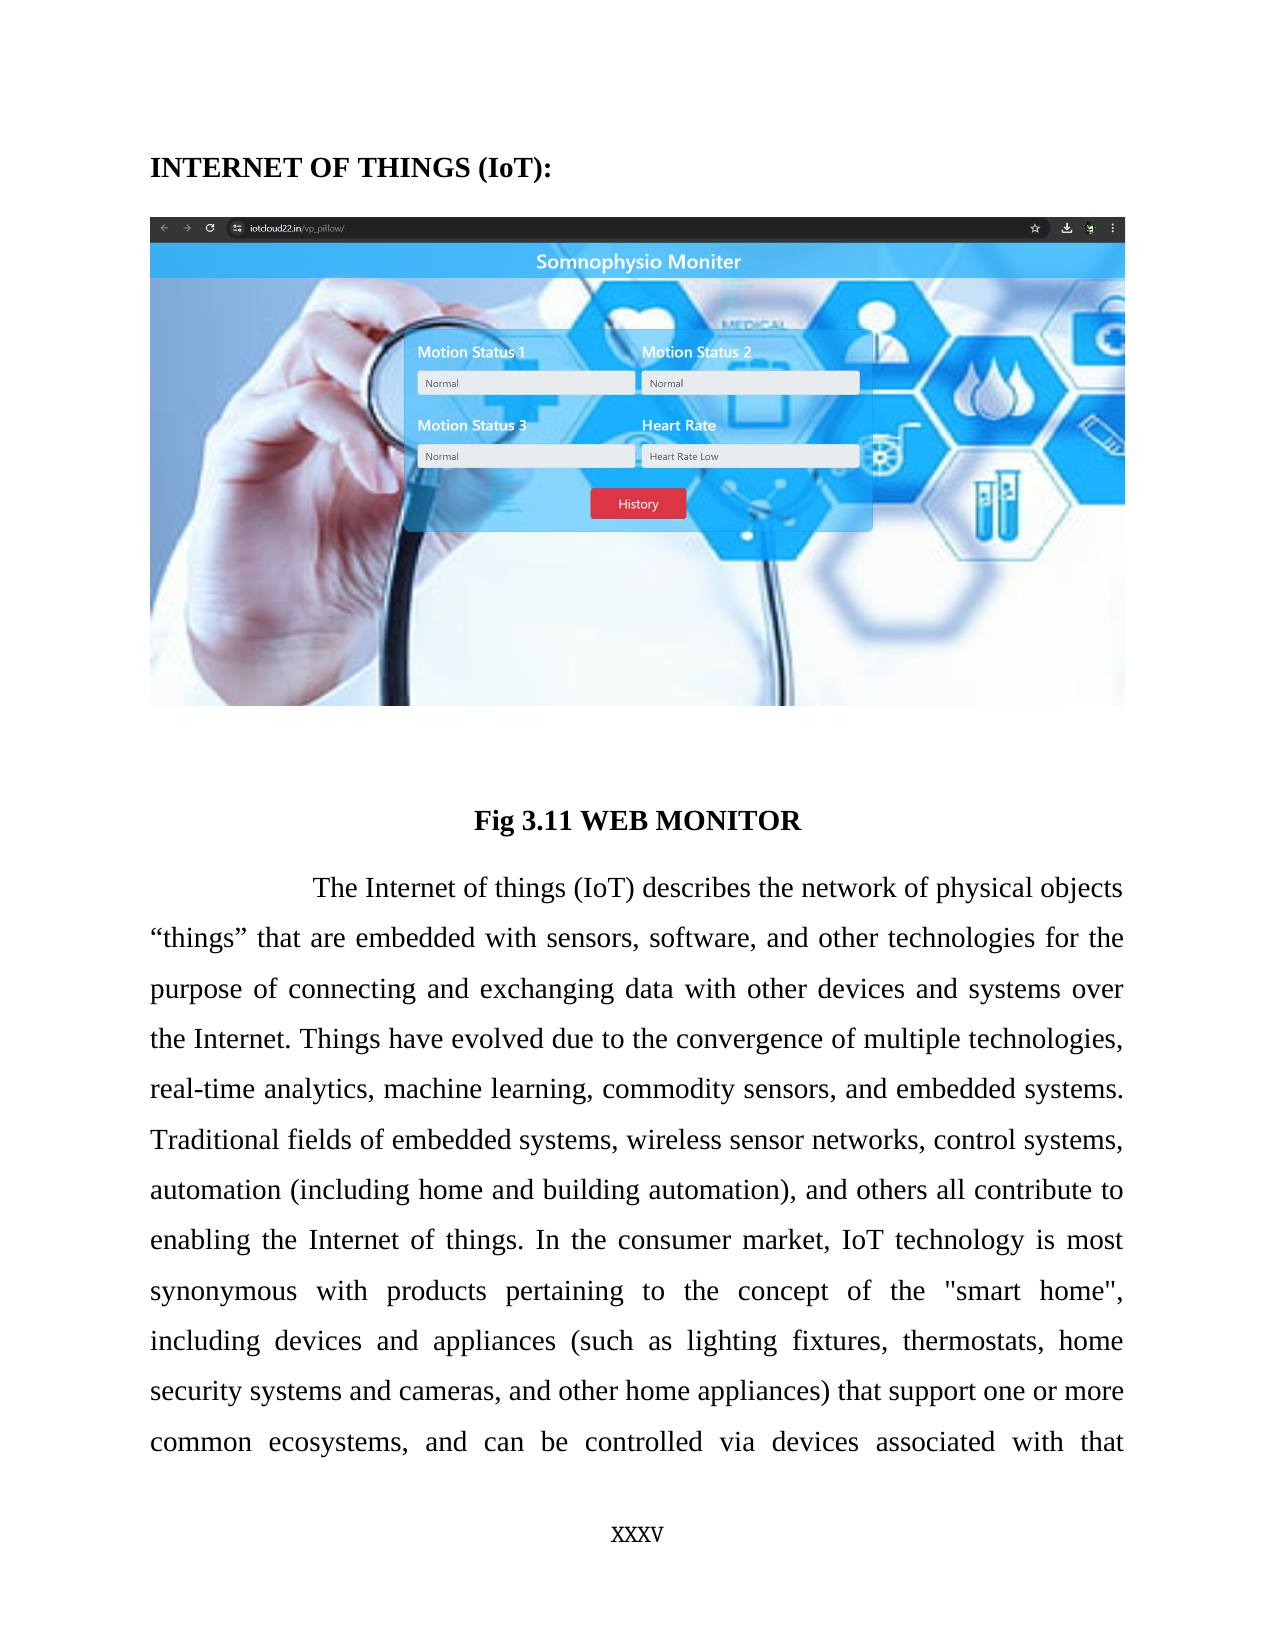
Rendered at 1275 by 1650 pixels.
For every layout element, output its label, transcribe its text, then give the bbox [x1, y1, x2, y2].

text Fig 3.11 WEB MONITOR [150, 803, 1125, 837]
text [150, 870, 1125, 1457]
text INTERNET OF THINGS (IoT): [150, 150, 1125, 183]
picture [150, 217, 1125, 706]
